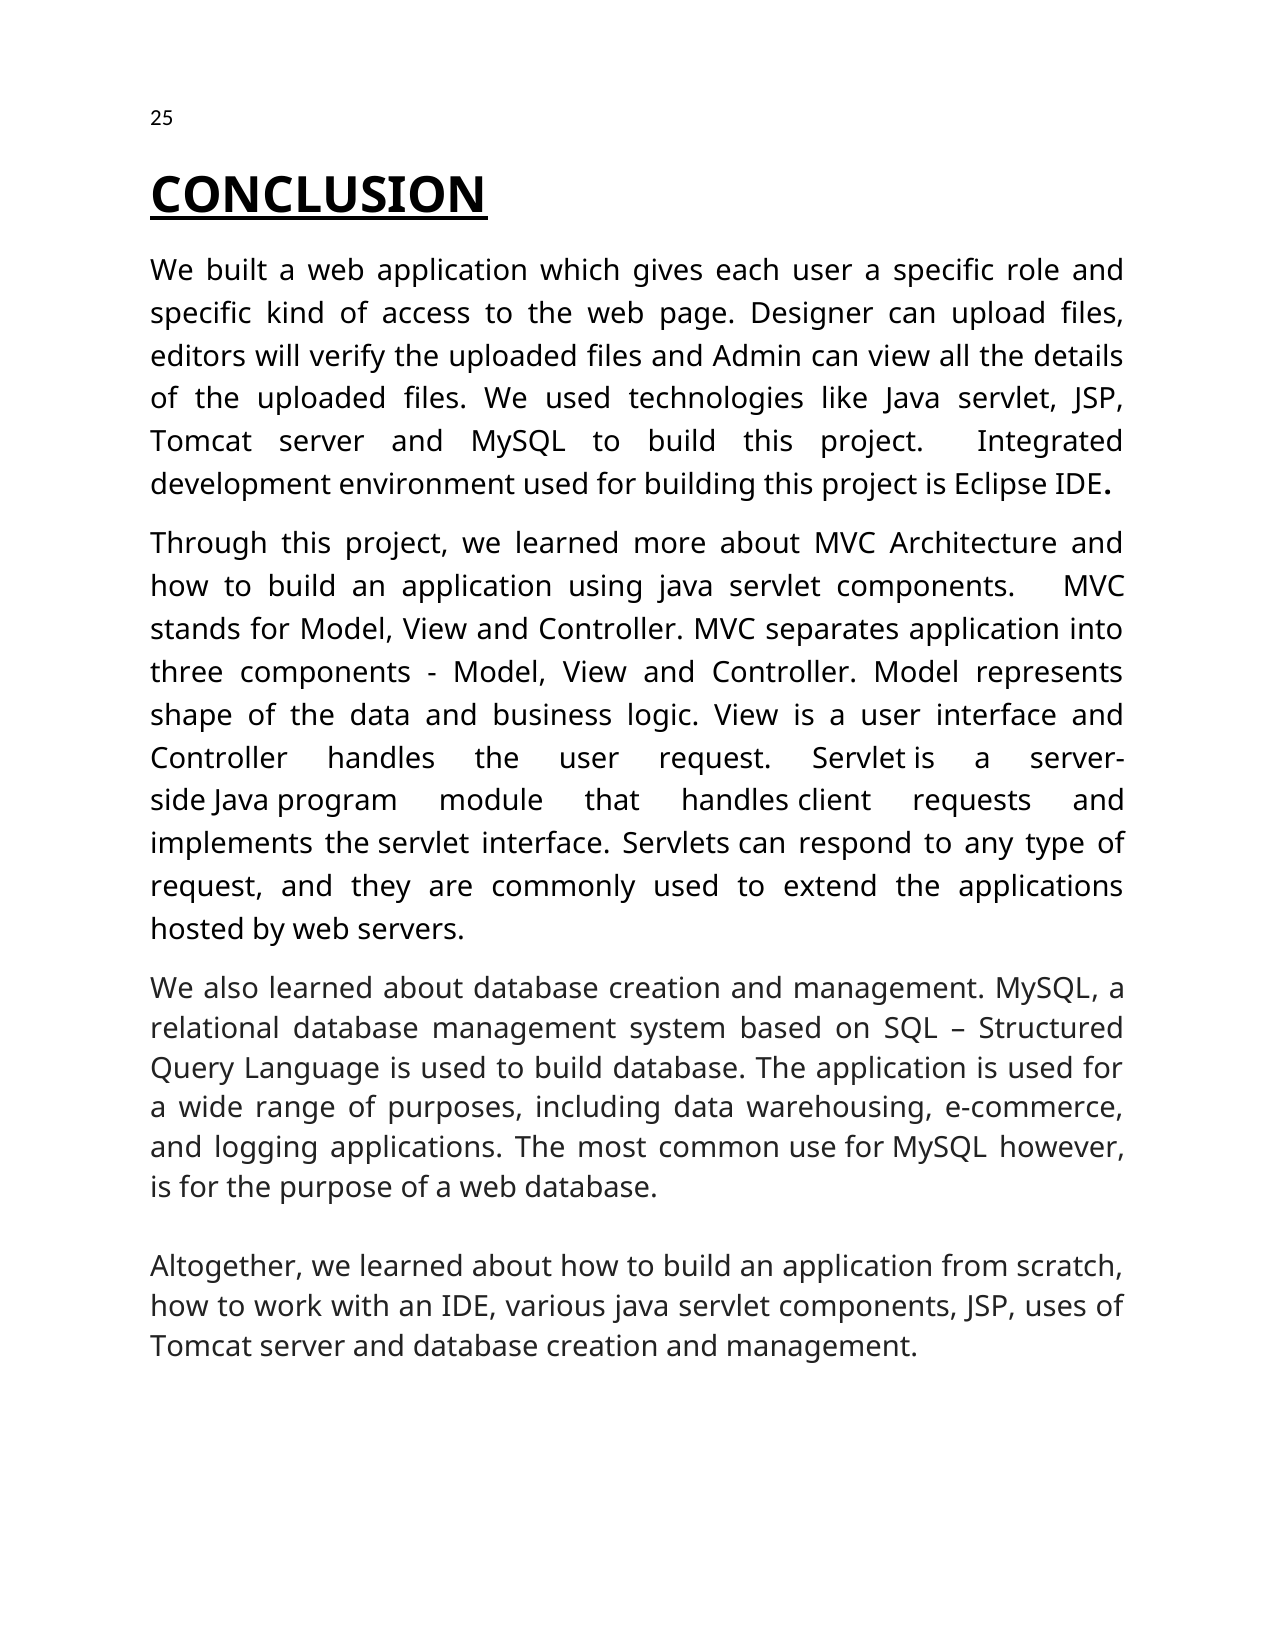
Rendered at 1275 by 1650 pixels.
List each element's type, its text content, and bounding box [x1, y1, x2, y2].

text We built a web application which gives each user a specific role and specific kind of access to the web page. Designer can upload files, editors will verify the uploaded files and Admin can view all the details of the uploaded files. We used technologies like Java servlet, JSP, Tomcat server and MySQL to build this project. Integrated development environment used for building this project is Eclipse IDE. [150, 249, 1125, 503]
text Through this project, we learned more about MVC Architecture and how to build an application using java servlet components. MVC stands for Model, View and Controller. MVC separates application into three components - Model, View and Controller. Model represents shape of the data and business logic. View is a user interface and Controller handles the user request. Servlet is a server-side Java program module that handles client requests and implements the servlet interface. Servlets can respond to any type of request, and they are commonly used to extend the applications hosted by web servers. [150, 523, 1125, 609]
text We also learned about database creation and management. MySQL, a relational database management system based on SQL – Structured Query Language is used to build database. The application is used for a wide range of purposes, including data warehousing, e-commerce, and logging applications. The most common use for MySQL however, is for the purpose of a web database. [150, 968, 1125, 1206]
text CONCLUSION [150, 159, 1125, 227]
text Through this project, we learned more about MVC Architecture and how to build an application using java servlet components. MVC stands for Model, View and Controller. MVC separates application into three components - Model, View and Controller. Model represents shape of the data and business logic. View is a user interface and Controller handles the user request. Servlet is a server-side Java program module that handles client requests and implements the servlet interface. Servlets can respond to any type of request, and they are commonly used to extend the applications hosted by web servers. [150, 734, 1125, 865]
text Through this project, we learned more about MVC Architecture and how to build an application using java servlet components. MVC stands for Model, View and Controller. MVC separates application into three components - Model, View and Controller. Model represents shape of the data and business logic. View is a user interface and Controller handles the user request. Servlet is a server-side Java program module that handles client requests and implements the servlet interface. Servlets can respond to any type of request, and they are commonly used to extend the applications hosted by web servers. [150, 905, 1125, 948]
text Altogether, we learned about how to build an application from scratch, how to work with an IDE, various java servlet components, JSP, uses of Tomcat server and database creation and management. [150, 1245, 1125, 1364]
